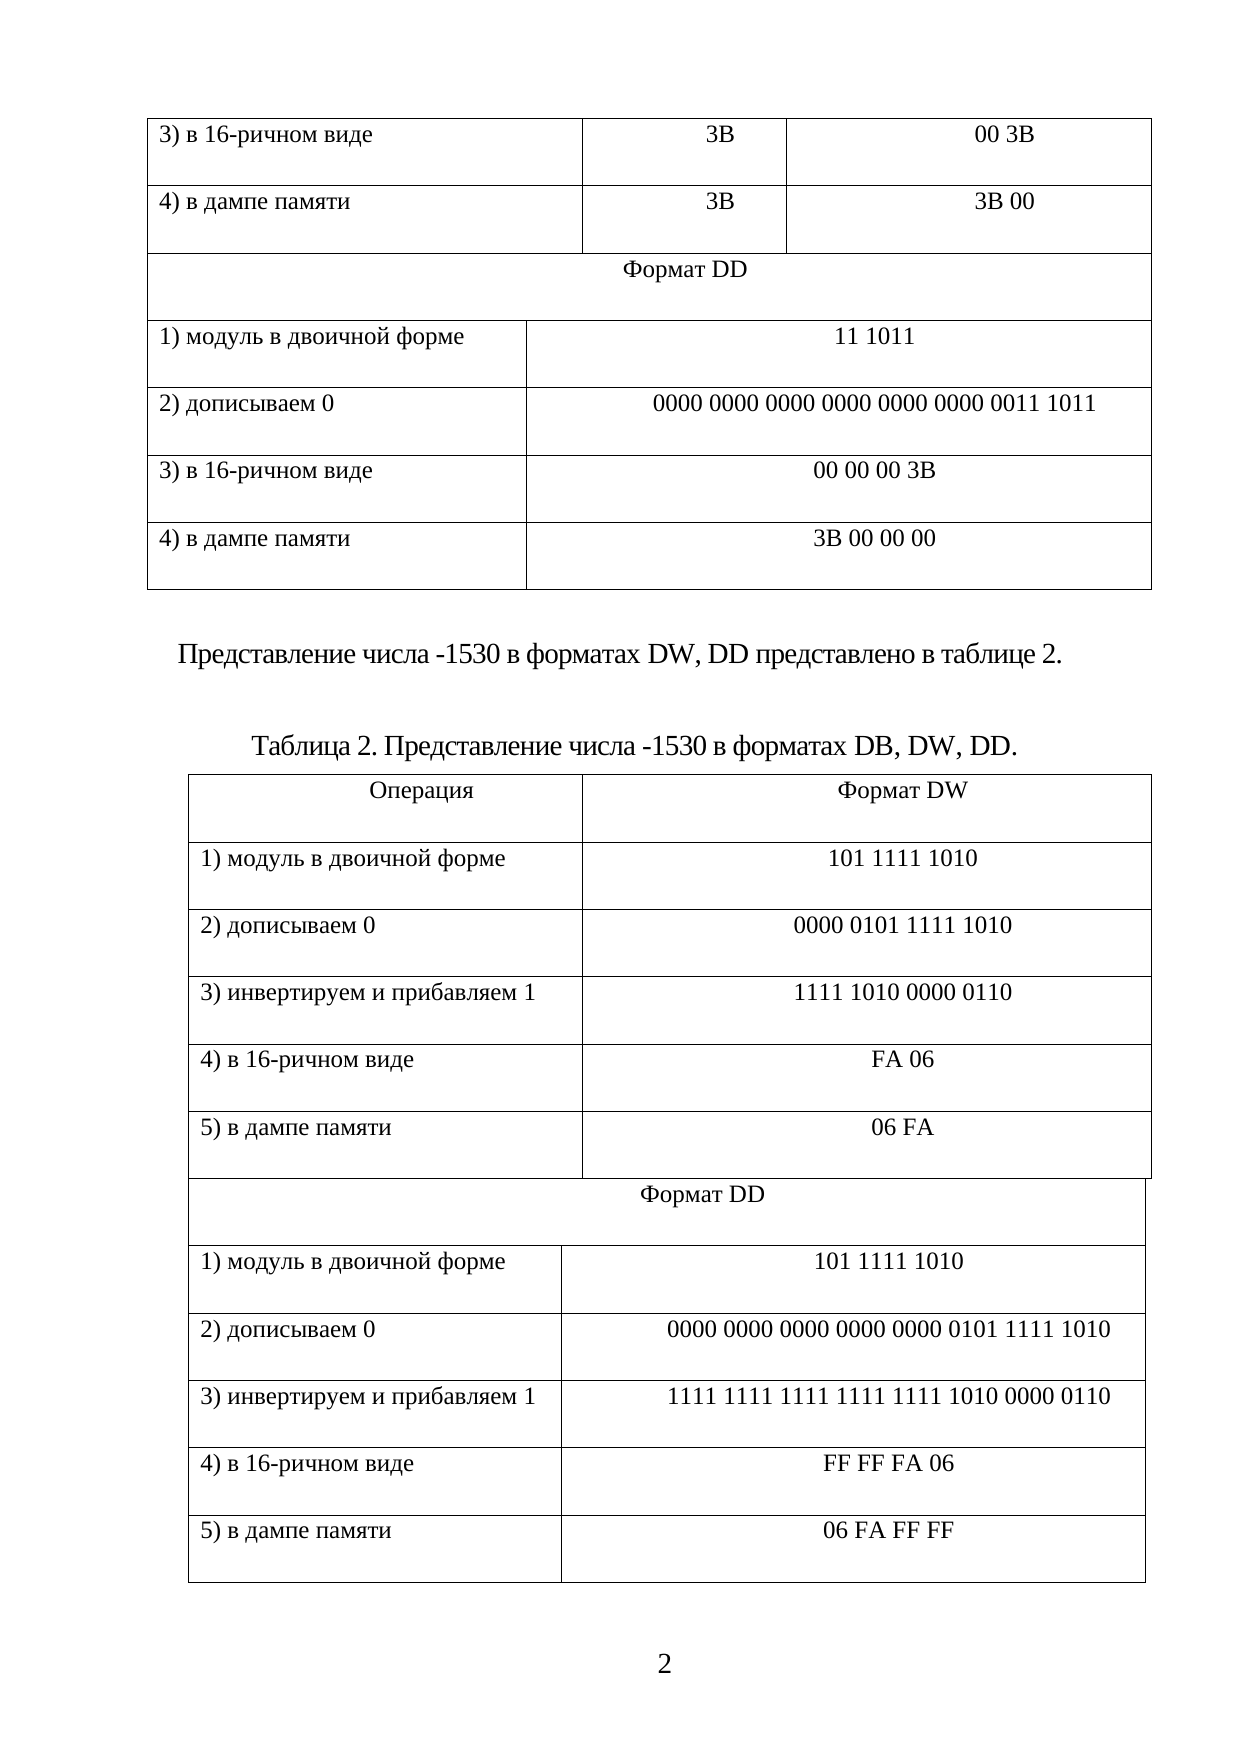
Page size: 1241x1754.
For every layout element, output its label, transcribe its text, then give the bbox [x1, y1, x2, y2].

table_cell 0000 0000 0000 0000 0000 0000 0011 1011 [527, 388, 1151, 454]
table_cell 3) в 16-ричном виде [148, 119, 582, 185]
table_cell 1) модуль в двоичной форме [189, 1246, 561, 1313]
table_cell Формат DD [189, 1179, 1145, 1245]
table_cell FF FF FA 06 [562, 1448, 1145, 1514]
table_cell 3B [583, 119, 786, 185]
table_cell 2) дописываем 0 [189, 910, 582, 976]
table_cell 1) модуль в двоичной форме [148, 321, 526, 387]
table_cell 5) в дампе памяти [189, 1112, 582, 1178]
table_cell 0000 0000 0000 0000 0000 0101 1111 1010 [562, 1314, 1145, 1380]
table_cell 3B [583, 186, 786, 253]
table_cell 101 1111 1010 [562, 1246, 1145, 1313]
table_cell 3) инвертируем и прибавляем 1 [189, 977, 582, 1043]
table_cell 4) в дампе памяти [148, 186, 582, 253]
table_cell 1111 1111 1111 1111 1111 1010 0000 0110 [562, 1381, 1145, 1447]
table_cell 00 3B [787, 119, 1151, 185]
table_cell 3B 00 [787, 186, 1151, 253]
table_cell 1) модуль в двоичной форме [189, 843, 582, 909]
table_cell 5) в дампе памяти [189, 1516, 561, 1582]
table_cell 06 FA FF FF [562, 1516, 1145, 1582]
table_cell 06 FA [583, 1112, 1151, 1178]
table_cell 00 00 00 3B [527, 456, 1151, 522]
table_cell FA 06 [583, 1045, 1151, 1111]
table_cell 2) дописываем 0 [148, 388, 526, 454]
table_cell 3) в 16-ричном виде [148, 456, 526, 522]
table_cell Формат DD [148, 254, 1151, 320]
text Представление числа -1530 в форматах DW, DD представлено в таблице 2. [177, 636, 1152, 670]
table_cell 3) инвертируем и прибавляем 1 [189, 1381, 561, 1447]
table_cell 4) в 16-ричном виде [189, 1045, 582, 1111]
table_header Операция [189, 775, 582, 842]
table_cell 1111 1010 0000 0110 [583, 977, 1151, 1043]
table_cell 11 1011 [527, 321, 1151, 387]
table_cell 0000 0101 1111 1010 [583, 910, 1151, 976]
table_cell 3B 00 00 00 [527, 523, 1151, 589]
table_cell 2) дописываем 0 [189, 1314, 561, 1380]
table_cell 4) в дампе памяти [148, 523, 526, 589]
list Таблица 2. Представление числа -1530 в форматах DB, DW, DD. [251, 728, 1152, 762]
table_cell 101 1111 1010 [583, 843, 1151, 909]
table_cell 4) в 16-ричном виде [189, 1448, 561, 1514]
table_header Формат DW [583, 775, 1151, 842]
